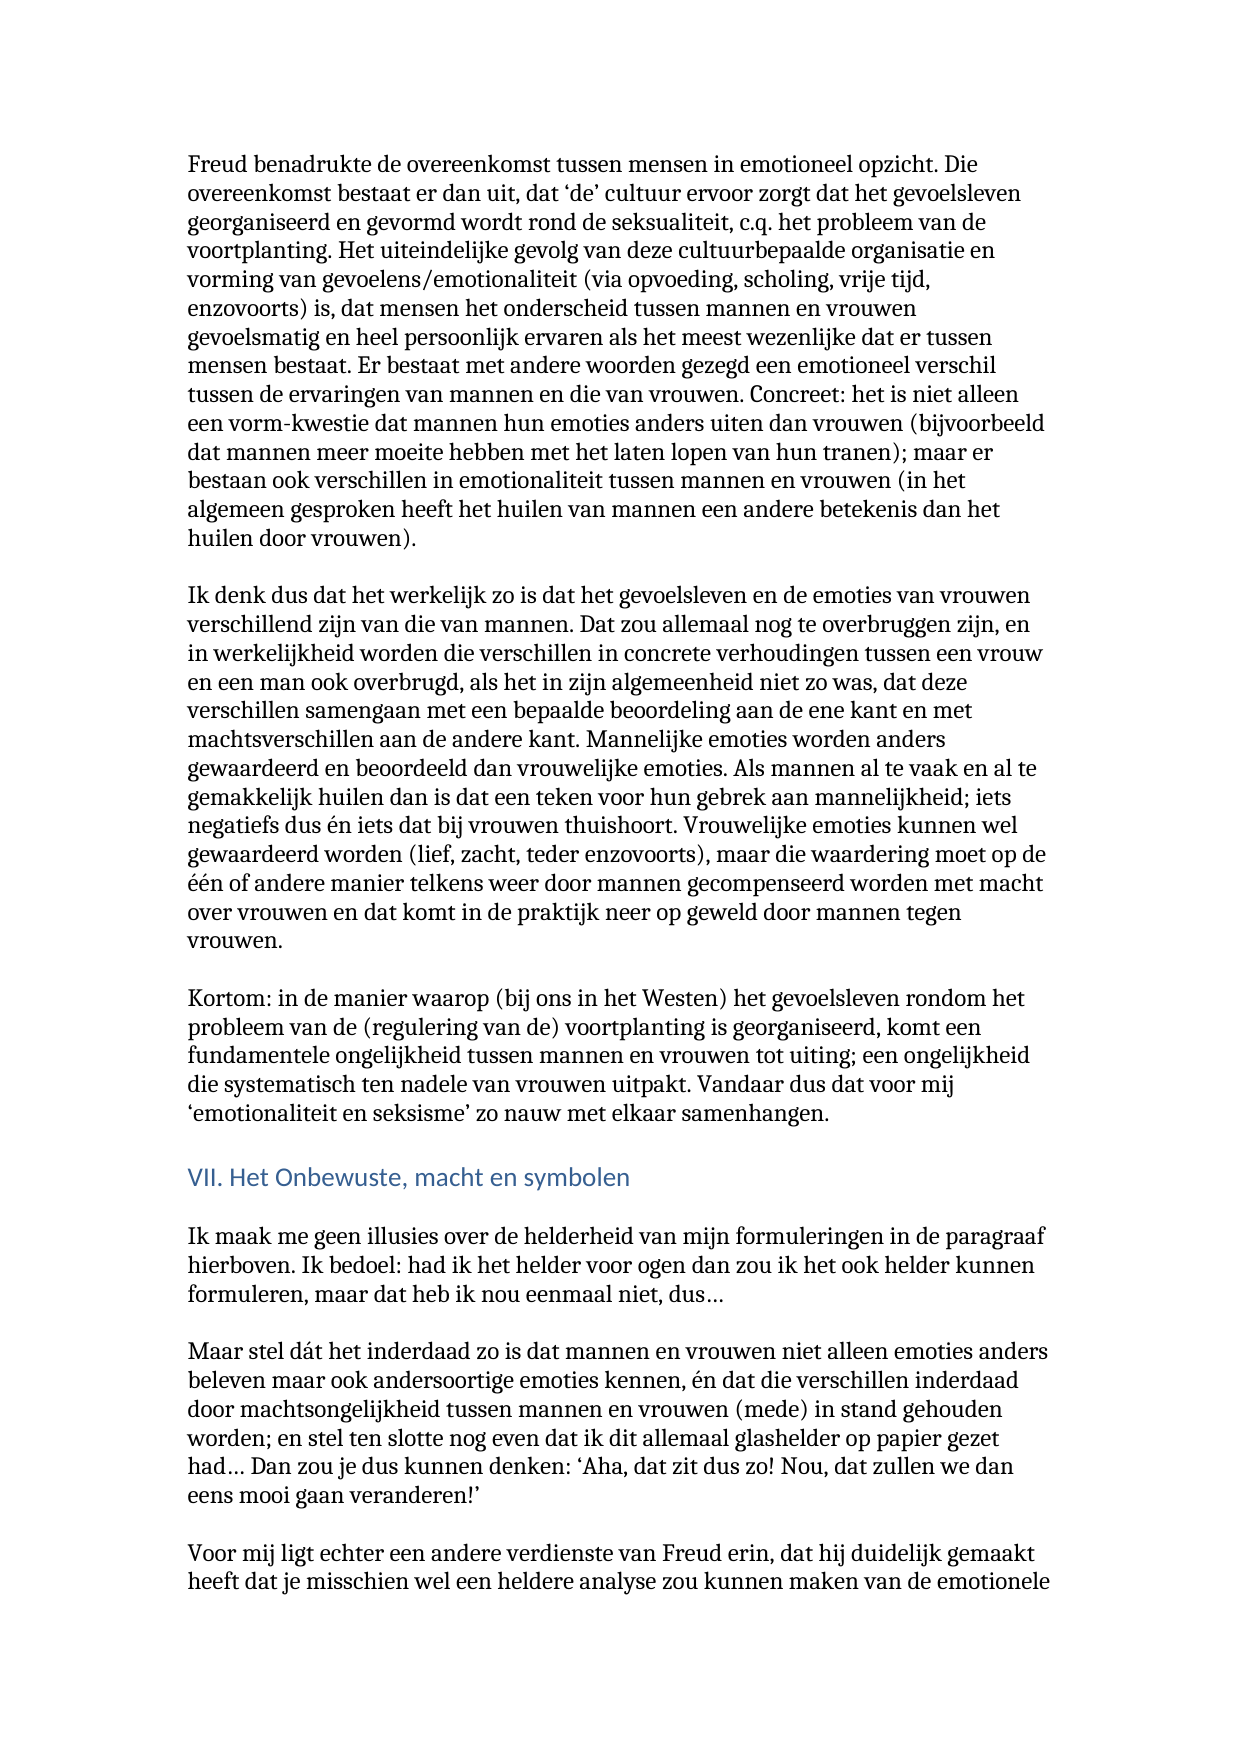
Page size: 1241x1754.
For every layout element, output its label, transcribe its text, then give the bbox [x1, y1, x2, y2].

text Freud benadrukte de overeenkomst tussen mensen in emotioneel opzicht. Die overeenkomst bestaat er dan uit, dat ‘de’ cultuur ervoor zorgt dat het gevoelsleven georganiseerd en gevormd wordt rond de seksualiteit, c.q. het probleem van de voortplanting. Het uiteindelijke gevolg van deze cultuurbepaalde organisatie en vorming van gevoelens/emotionaliteit (via opvoeding, scholing, vrije tijd, enzovoorts) is, dat mensen het onderscheid tussen mannen en vrouwen gevoelsmatig en heel persoonlijk ervaren als het meest wezenlijke dat er tussen mensen bestaat. Er bestaat met andere woorden gezegd een emotioneel verschil tussen de ervaringen van mannen en die van vrouwen. Concreet: het is niet alleen een vorm-kwestie dat mannen hun emoties anders uiten dan vrouwen (bijvoorbeeld dat mannen meer moeite hebben met het laten lopen van hun tranen); maar er bestaan ook verschillen in emotionaliteit tussen mannen en vrouwen (in het algemeen gesproken heeft het huilen van mannen een andere betekenis dan het huilen door vrouwen). [187, 150, 1053, 552]
text Kortom: in de manier waarop (bij ons in het Westen) het gevoelsleven rondom het probleem van de (regulering van de) voortplanting is georganiseerd, komt een fundamentele ongelijkheid tussen mannen en vrouwen tot uiting; een ongelijkheid die systematisch ten nadele van vrouwen uitpakt. Vandaar dus dat voor mij ‘emotionaliteit en seksisme’ zo nauw met elkaar samenhangen. [187, 984, 1053, 1127]
text Ik denk dus dat het werkelijk zo is dat het gevoelsleven en de emoties van vrouwen verschillend zijn van die van mannen. Dat zou allemaal nog te overbruggen zijn, en in werkelijkheid worden die verschillen in concrete verhoudingen tussen een vrouw en een man ook overbrugd, als het in zijn algemeenheid niet zo was, dat deze verschillen samengaan met een bepaalde beoordeling aan de ene kant en met machtsverschillen aan de andere kant. Mannelijke emoties worden anders gewaardeerd en beoordeeld dan vrouwelijke emoties. Als mannen al te vaak en al te gemakkelijk huilen dan is dat een teken voor hun gebrek aan mannelijkheid; iets negatiefs dus én iets dat bij vrouwen thuishoort. Vrouwelijke emoties kunnen wel gewaardeerd worden (lief, zacht, teder enzovoorts), maar die waardering moet op de één of andere manier telkens weer door mannen gecompenseerd worden met macht over vrouwen en dat komt in de praktijk neer op geweld door mannen tegen vrouwen. [187, 581, 1053, 955]
subtitle VII. Het Onbewuste, macht en symbolen [187, 1160, 1053, 1193]
text Ik maak me geen illusies over de helderheid van mijn formuleringen in de paragraaf hierboven. Ik bedoel: had ik het helder voor ogen dan zou ik het ook helder kunnen formuleren, maar dat heb ik nou eenmaal niet, dus… [187, 1222, 1053, 1308]
text Maar stel dát het inderdaad zo is dat mannen en vrouwen niet alleen emoties anders beleven maar ook andersoortige emoties kennen, én dat die verschillen inderdaad door machtsongelijkheid tussen mannen en vrouwen (mede) in stand gehouden worden; en stel ten slotte nog even dat ik dit allemaal glashelder op papier gezet had… Dan zou je dus kunnen denken: ‘Aha, dat zit dus zo! Nou, dat zullen we dan eens mooi gaan veranderen!’ [187, 1337, 1053, 1510]
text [187, 1538, 1053, 1596]
